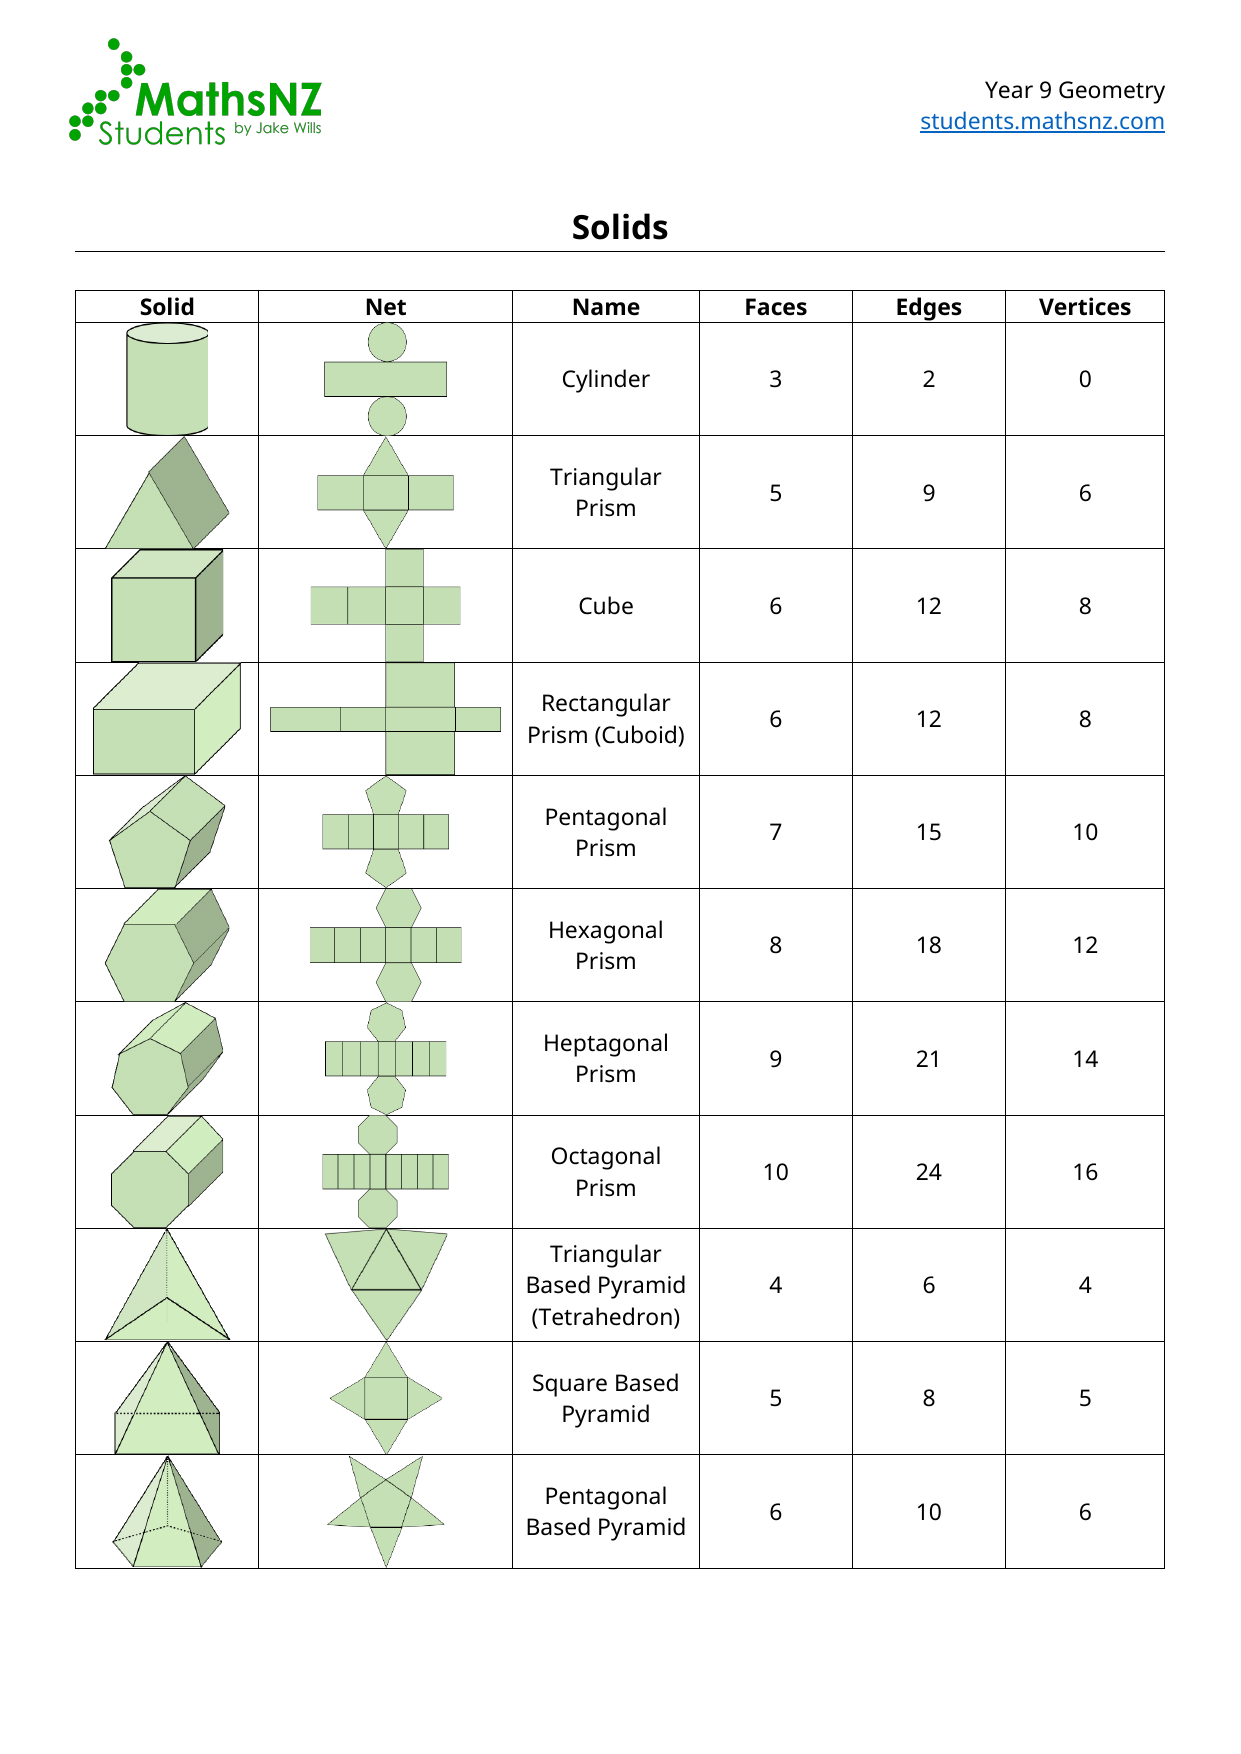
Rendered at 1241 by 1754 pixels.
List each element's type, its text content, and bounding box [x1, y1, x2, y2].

table_cell 12 [853, 663, 1005, 775]
table_cell [259, 549, 310, 662]
table_cell 5 [700, 436, 852, 548]
table_cell [445, 1455, 512, 1567]
table_cell Cube [513, 549, 699, 662]
table_cell [259, 1116, 322, 1228]
table_cell [230, 436, 258, 548]
table_cell 21 [853, 1002, 1005, 1114]
table_cell 16 [1006, 1116, 1164, 1228]
table_cell [447, 323, 512, 435]
table_cell [76, 1342, 113, 1454]
table_cell [226, 776, 258, 888]
table_cell 6 [1006, 1455, 1164, 1567]
table_cell [447, 1002, 512, 1114]
table_header Vertices [1006, 291, 1164, 322]
table_cell Heptagonal Prism [513, 1002, 699, 1114]
picture [92, 322, 242, 888]
table_cell 10 [1006, 776, 1164, 888]
table_cell 6 [700, 1455, 852, 1567]
table_cell 6 [700, 549, 852, 662]
table_cell Cylinder [513, 323, 699, 435]
table_cell [76, 323, 126, 435]
table_cell 15 [853, 776, 1005, 888]
table_cell [461, 549, 512, 662]
table_cell [76, 663, 92, 775]
table_cell [259, 436, 317, 548]
table_cell 8 [853, 1342, 1005, 1454]
table_cell 4 [1006, 1229, 1164, 1341]
table_cell 12 [853, 549, 1005, 662]
table_cell Octagonal Prism [513, 1116, 699, 1228]
picture [327, 1342, 445, 1568]
table_cell [259, 889, 310, 1001]
table_header Solid [76, 291, 258, 322]
table_cell [76, 1455, 110, 1567]
table_header Edges [853, 291, 1005, 322]
table_cell [259, 1342, 329, 1454]
picture [110, 1342, 224, 1568]
table_cell [224, 549, 258, 662]
table_cell [259, 323, 324, 435]
table_cell 10 [700, 1116, 852, 1228]
table_cell [242, 663, 258, 775]
table_cell 9 [700, 1002, 852, 1114]
table_cell Hexagonal Prism [513, 889, 699, 1001]
table_cell [76, 889, 104, 1001]
table_cell Triangular Prism [513, 436, 699, 548]
table_cell [221, 1342, 258, 1454]
table_cell [76, 1229, 102, 1341]
table_header Name [513, 291, 699, 322]
table_header Faces [700, 291, 852, 322]
table_cell 10 [853, 1455, 1005, 1567]
subtitle Solids [75, 204, 1165, 251]
table_cell 3 [700, 323, 852, 435]
table_cell 8 [1006, 663, 1164, 775]
table_cell [224, 1002, 258, 1114]
table_cell [76, 1002, 111, 1114]
table_cell [76, 549, 111, 662]
table_cell 2 [853, 323, 1005, 435]
table_header Net [259, 291, 512, 322]
table_cell 8 [700, 889, 852, 1001]
table_cell [230, 889, 258, 1001]
table_cell [232, 1229, 258, 1341]
table_cell 8 [1006, 549, 1164, 662]
table_cell Pentagonal Prism [513, 776, 699, 888]
picture [102, 889, 232, 1341]
table_cell [448, 1229, 512, 1341]
table_cell Rectangular Prism (Cuboid) [513, 663, 699, 775]
table_cell [443, 1342, 512, 1454]
table_cell Pentagonal Based Pyramid [513, 1455, 699, 1567]
table_cell 0 [1006, 323, 1164, 435]
table_cell [449, 776, 512, 888]
table_cell [224, 1455, 258, 1567]
table_cell 5 [700, 1342, 852, 1454]
table_cell 14 [1006, 1002, 1164, 1114]
table_cell Triangular Based Pyramid (Tetrahedron) [513, 1229, 699, 1341]
table_cell 18 [853, 889, 1005, 1001]
table_cell 7 [700, 776, 852, 888]
table_cell 6 [853, 1229, 1005, 1341]
table_cell [259, 776, 322, 888]
table_cell [501, 663, 512, 775]
table_cell 9 [853, 436, 1005, 548]
picture [310, 889, 462, 1341]
table_cell [259, 1229, 324, 1341]
picture [63, 32, 328, 151]
table_cell 6 [700, 663, 852, 775]
table_cell [259, 663, 270, 775]
table_cell 4 [700, 1229, 852, 1341]
table_cell [76, 436, 104, 548]
table_cell [76, 1116, 111, 1228]
table_cell [259, 1455, 327, 1567]
table_cell [462, 889, 512, 1001]
table_cell 12 [1006, 889, 1164, 1001]
table_cell Square Based Pyramid [513, 1342, 699, 1454]
table_cell [454, 436, 512, 548]
table_cell 6 [1006, 436, 1164, 548]
table_cell 24 [853, 1116, 1005, 1228]
picture [270, 322, 501, 888]
table_cell [76, 776, 108, 888]
table_cell [449, 1116, 512, 1228]
table_cell [259, 1002, 325, 1114]
table_cell 5 [1006, 1342, 1164, 1454]
table_cell [208, 323, 258, 435]
table_cell [224, 1116, 258, 1228]
